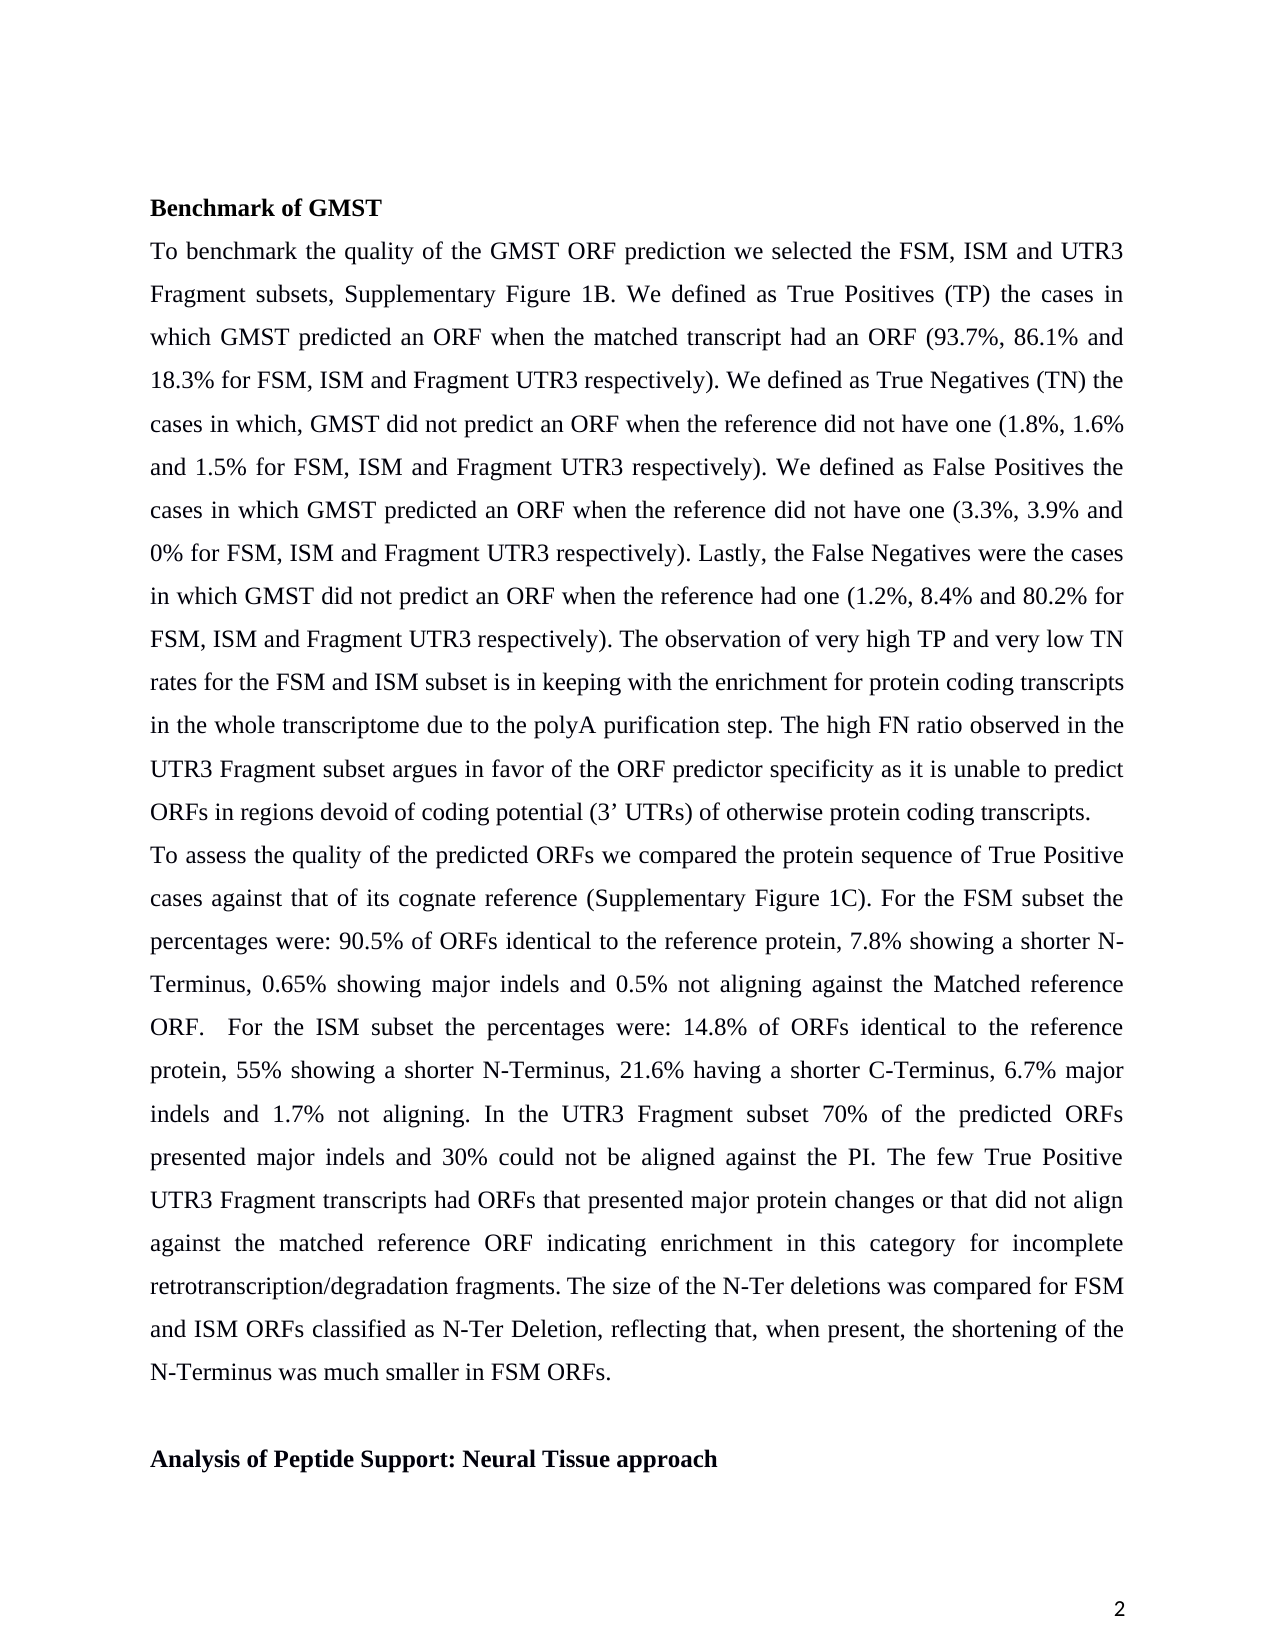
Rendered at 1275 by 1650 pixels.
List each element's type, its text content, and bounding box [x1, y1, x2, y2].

text Analysis of Peptide Support: Neural Tissue approach [150, 1444, 1125, 1472]
text To benchmark the quality of the GMST ORF prediction we selected the FSM, ISM and UTR3 Fragment subsets, Supplementary Figure 1B. We defined as True Positives (TP) the cases in which GMST predicted an ORF when the matched transcript had an ORF (93.7%, 86.1% and 18.3% for FSM, ISM and Fragment UTR3 respectively). We defined as True Negatives (TN) the cases in which, GMST did not predict an ORF when the reference did not have one (1.8%, 1.6% and 1.5% for FSM, ISM and Fragment UTR3 respectively). We defined as False Positives the cases in which GMST predicted an ORF when the reference did not have one (3.3%, 3.9% and 0% for FSM, ISM and Fragment UTR3 respectively). Lastly, the False Negatives were the cases in which GMST did not predict an ORF when the reference had one (1.2%, 8.4% and 80.2% for FSM, ISM and Fragment UTR3 respectively). The observation of very high TP and very low TN rates for the FSM and ISM subset is in keeping with the enrichment for protein coding transcripts in the whole transcriptome due to the polyA purification step. The high FN ratio observed in the UTR3 Fragment subset argues in favor of the ORF predictor specificity as it is unable to predict ORFs in regions devoid of coding potential (3’ UTRs) of otherwise protein coding transcripts. [150, 236, 1125, 826]
text To assess the quality of the predicted ORFs we compared the protein sequence of True Positive cases against that of its cognate reference (Supplementary Figure 1C). For the FSM subset the percentages were: 90.5% of ORFs identical to the reference protein, 7.8% showing a shorter N-Terminus, 0.65% showing major indels and 0.5% not aligning against the Matched reference ORF. For the ISM subset the percentages were: 14.8% of ORFs identical to the reference protein, 55% showing a shorter N-Terminus, 21.6% having a shorter C-Terminus, 6.7% major indels and 1.7% not aligning. In the UTR3 Fragment subset 70% of the predicted ORFs presented major indels and 30% could not be aligned against the PI. The few True Positive UTR3 Fragment transcripts had ORFs that presented major protein changes or that did not align against the matched reference ORF indicating enrichment in this category for incomplete retrotranscription/degradation fragments. The size of the N-Ter deletions was compared for FSM and ISM ORFs classified as N-Ter Deletion, reflecting that, when present, the shortening of the N-Terminus was much smaller in FSM ORFs. [150, 840, 1125, 1386]
text Benchmark of GMST [150, 193, 1125, 222]
